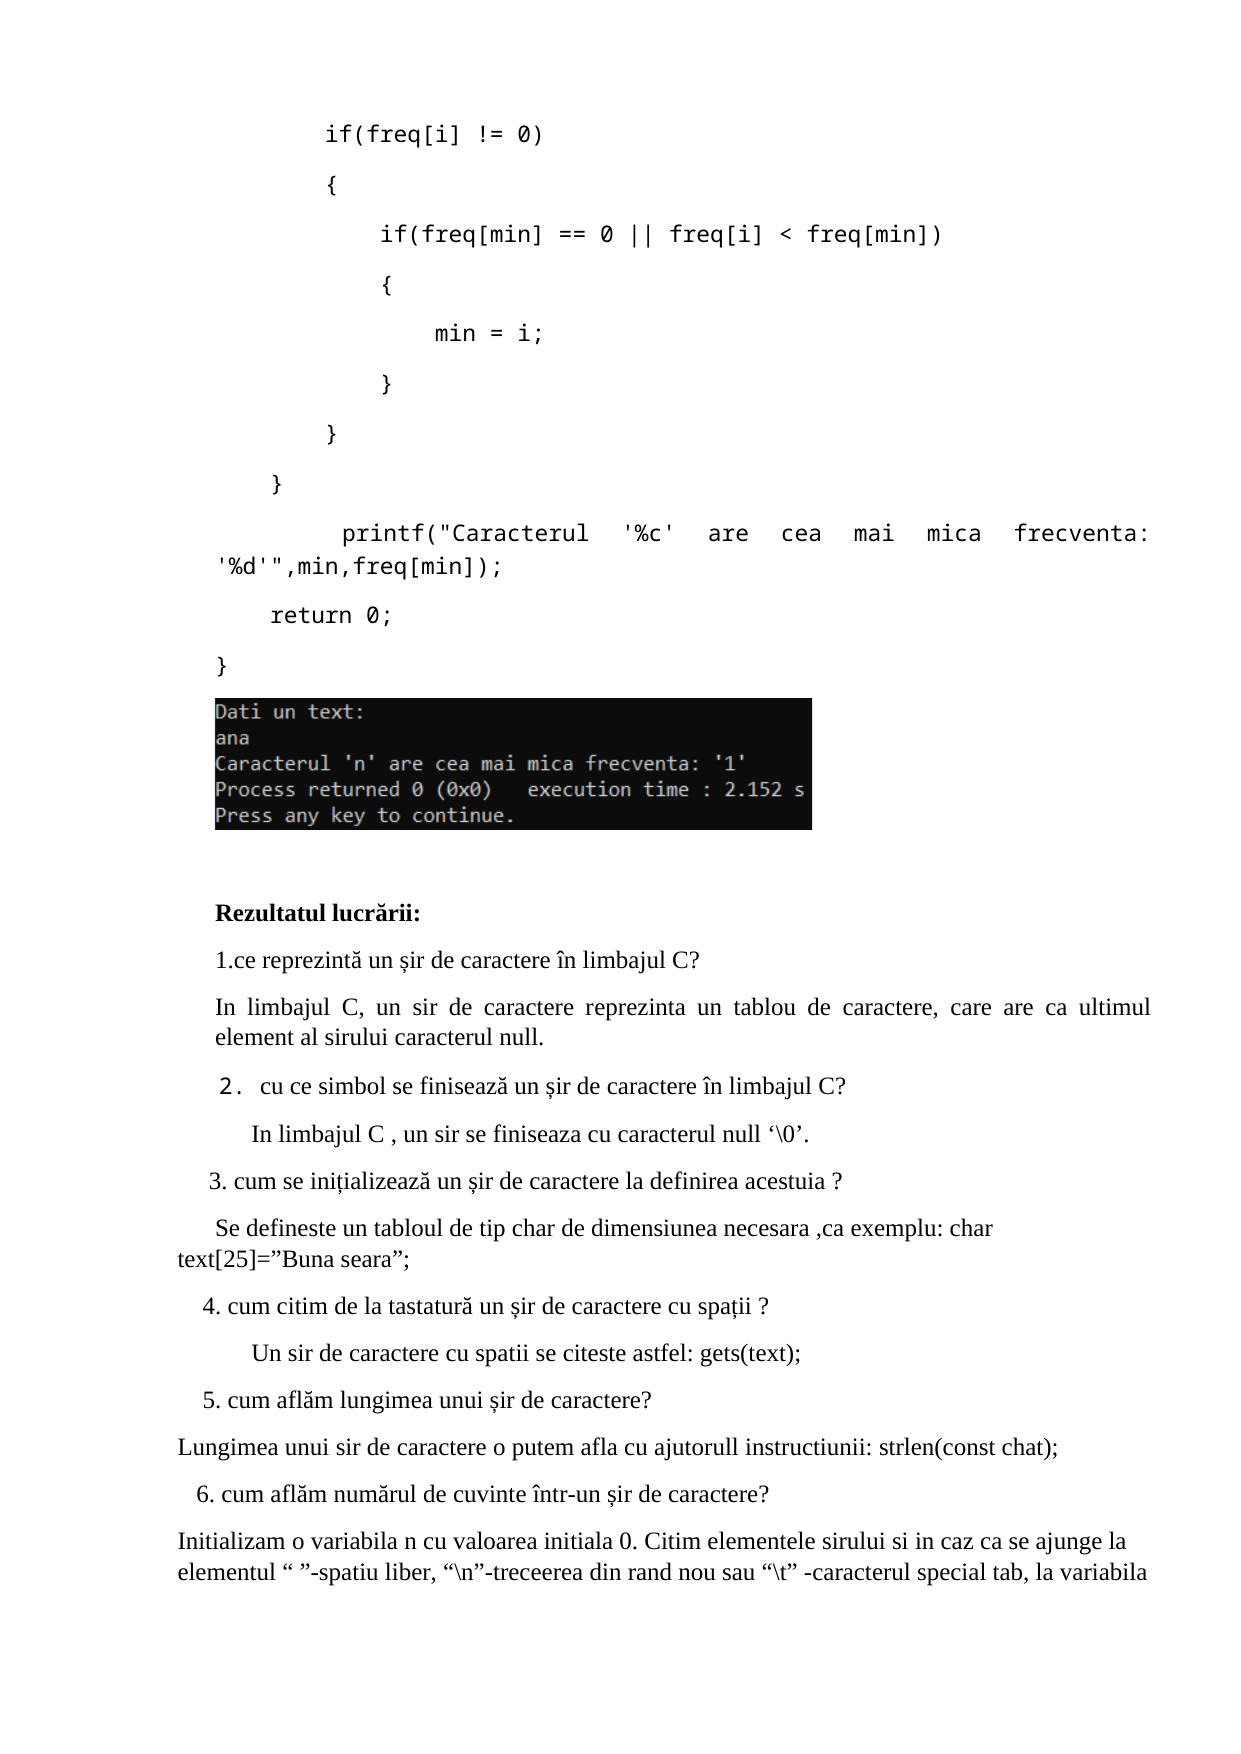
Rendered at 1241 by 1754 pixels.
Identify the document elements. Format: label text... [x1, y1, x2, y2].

text 5. cum aflăm lungimea unui șir de caractere? [177, 1385, 1152, 1414]
text } [215, 367, 1152, 398]
text } [215, 417, 1152, 448]
text 6. cum aflăm numărul de cuvinte într-un șir de caractere? [177, 1479, 1152, 1508]
text 3. cum se inițializează un șir de caractere la definirea acestuia ? [177, 1166, 1152, 1195]
text } [215, 467, 1152, 498]
text if(freq[i] != 0) [215, 118, 1152, 149]
text Un sir de caractere cu spatii se citeste astfel: gets(text); [177, 1338, 1152, 1367]
text printf("Caracterul '%c' are cea mai mica frecventa: '%d'",min,freq[min]); [215, 516, 1152, 581]
text if(freq[min] == 0 || freq[i] < freq[min]) [215, 218, 1152, 249]
text Se defineste un tabloul de tip char de dimensiunea necesara ,ca exemplu: char text[25]=”Buna seara”; [177, 1213, 1152, 1273]
text Rezultatul lucrării: [215, 898, 1152, 927]
text 1.ce reprezintă un șir de caractere în limbajul C? [215, 945, 1152, 974]
text 4. cum citim de la tastatură un șir de caractere cu spații ? [177, 1291, 1152, 1320]
text } [215, 649, 1152, 680]
text Lungimea unui sir de caractere o putem afla cu ajutorull instructiunii: strlen(const chat); [177, 1432, 1152, 1461]
text min = i; [215, 317, 1152, 348]
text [177, 1526, 1152, 1586]
text { [215, 267, 1152, 299]
text 2. cu ce simbol se finisează un șir de caractere în limbajul C? [177, 1069, 1152, 1101]
text In limbajul C, un sir de caractere reprezinta un tablou de caractere, care are ca ultimul element al sirului caracterul null. [215, 992, 1152, 1051]
text return 0; [215, 599, 1152, 631]
picture [214, 698, 813, 830]
text In limbajul C , un sir se finiseaza cu caracterul null ‘\0’. [177, 1119, 1152, 1148]
text { [215, 168, 1152, 199]
